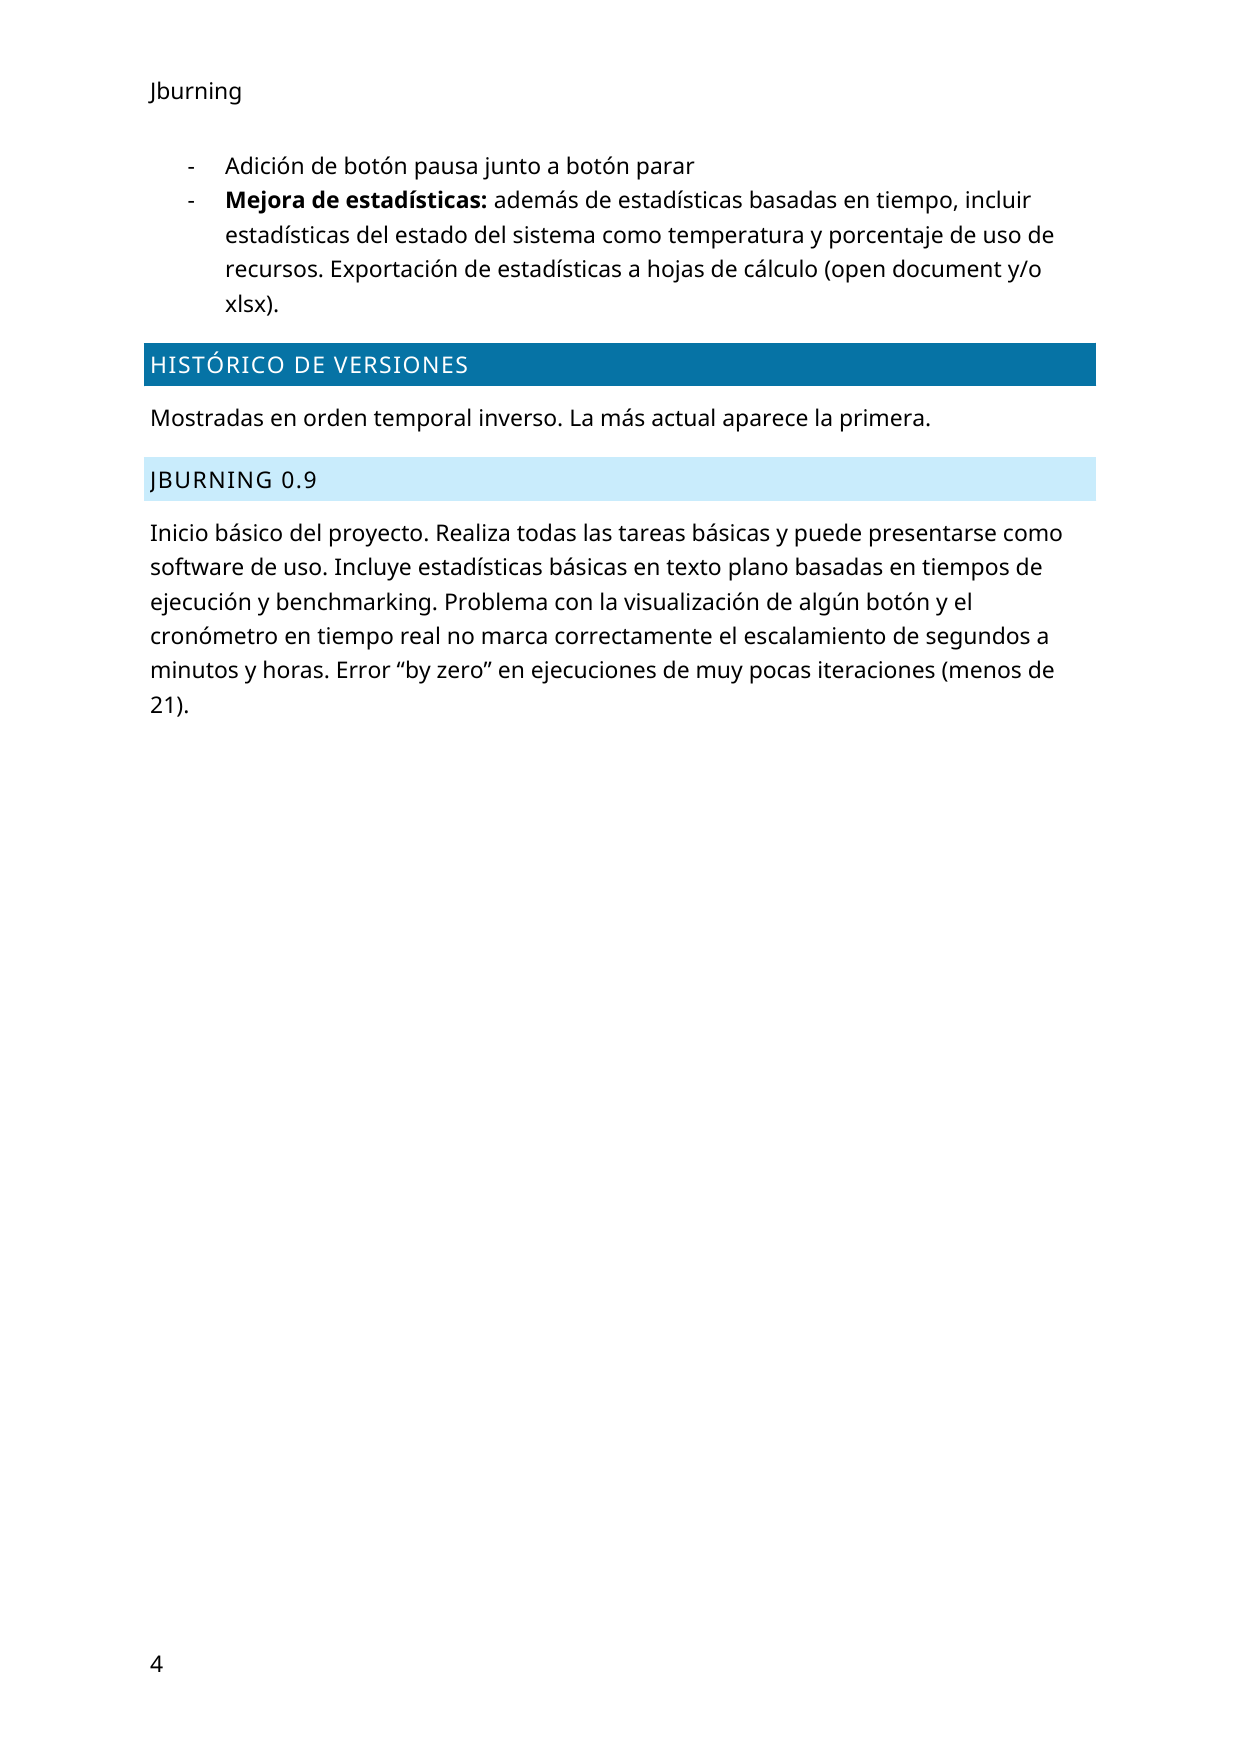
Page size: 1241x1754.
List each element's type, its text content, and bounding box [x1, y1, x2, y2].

list Adición de botón pausa junto a botón parar [187, 150, 1090, 181]
text Mostradas en orden temporal inverso. La más actual aparece la primera. [150, 402, 1090, 433]
subtitle Histórico de versiones [150, 349, 1090, 380]
list Mejora de estadísticas: además de estadísticas basadas en tiempo, incluir estadísticas del estado del sistema como temperatura y porcentaje de uso de recursos. Exportación de estadísticas a hojas de cálculo (open document y/o xlsx). [187, 184, 1090, 319]
subtitle Jburning 0.9 [150, 464, 1090, 495]
text Inicio básico del proyecto. Realiza todas las tareas básicas y puede presentarse como software de uso. Incluye estadísticas básicas en texto plano basadas en tiempos de ejecución y benchmarking. Problema con la visualización de algún botón y el cronómetro en tiempo real no marca correctamente el escalamiento de segundos a minutos y horas. Error “by zero” en ejecuciones de muy pocas iteraciones (menos de 21). [150, 517, 1090, 720]
